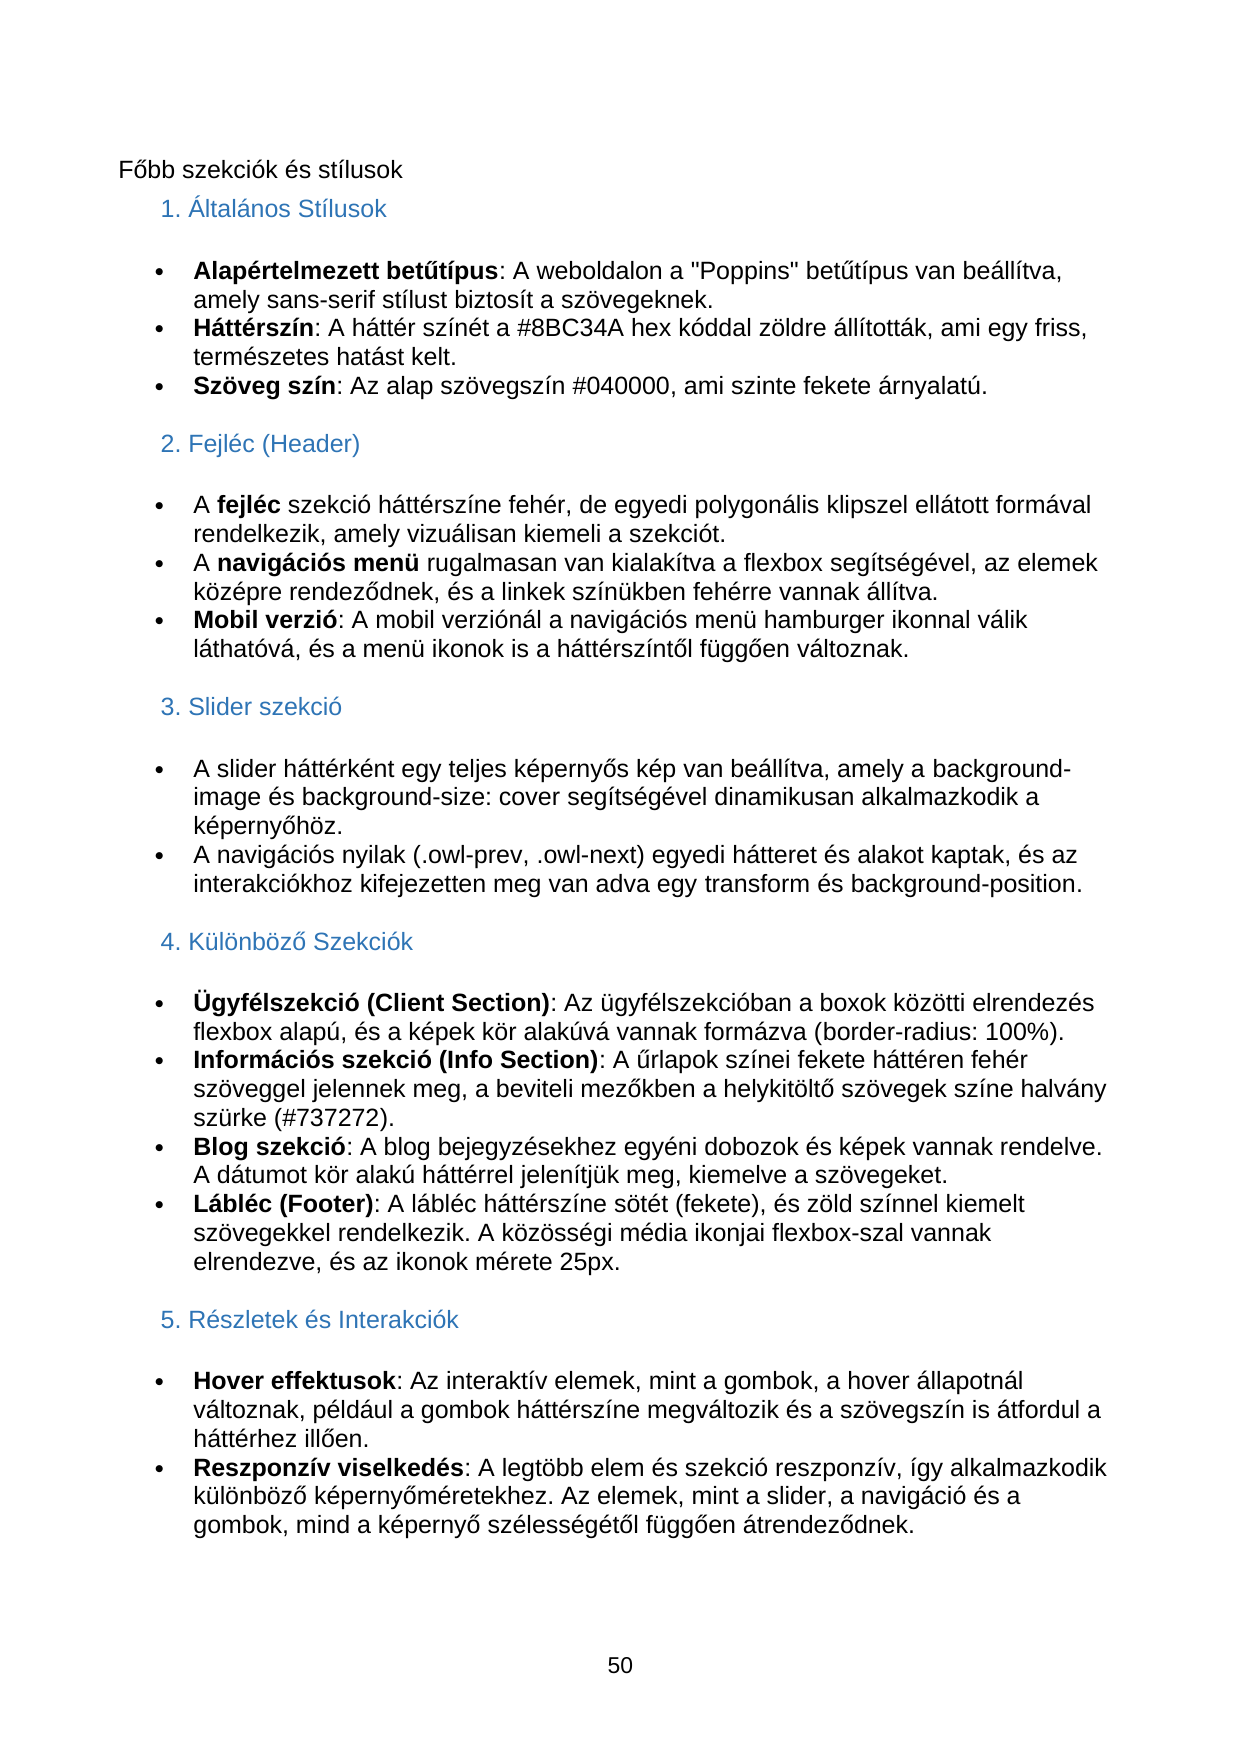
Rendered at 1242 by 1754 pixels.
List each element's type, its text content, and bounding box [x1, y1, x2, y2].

list Mobil verzió: A mobil verziónál a navigációs menü hamburger ikonnal válik láthatóvá, és a menü ikonok is a háttérszíntől függően változnak. [156, 605, 1121, 663]
list Ügyfélszekció (Client Section): Az ügyfélszekcióban a boxok közötti elrendezés flexbox alapú, és a képek kör alakúvá vannak formázva (border-radius: 100%). [156, 988, 1121, 1046]
subtitle 5. Részletek és Interakciók [160, 1305, 1121, 1333]
subtitle 2. Fejléc (Header) [160, 429, 1121, 457]
subtitle Főbb szekciók és stílusok [118, 155, 1121, 183]
subtitle 3. Slider szekció [160, 692, 1121, 721]
subtitle 4. Különböző Szekciók [160, 926, 1121, 955]
list Lábléc (Footer): A lábléc háttérszíne sötét (fekete), és zöld színnel kiemelt szövegekkel rendelkezik. A közösségi média ikonjai flexbox-szal vannak elrendezve, és az ikonok mérete 25px. [156, 1189, 1121, 1276]
list Reszponzív viselkedés: A legtöbb elem és szekció reszponzív, így alkalmazkodik különböző képernyőméretekhez. Az elemek, mint a slider, a navigáció és a gombok, mind a képernyő szélességétől függően átrendeződnek. [156, 1452, 1121, 1539]
subtitle 1. Általános Stílusok [160, 194, 1121, 223]
list Blog szekció: A blog bejegyzésekhez egyéni dobozok és képek vannak rendelve. A dátumot kör alakú háttérrel jelenítjük meg, kiemelve a szövegeket. [156, 1132, 1121, 1189]
list A navigációs menü rugalmasan van kialakítva a flexbox segítségével, az elemek középre rendeződnek, és a linkek színükben fehérre vannak állítva. [156, 548, 1121, 605]
list Alapértelmezett betűtípus: A weboldalon a "Poppins" betűtípus van beállítva, amely sans-serif stílust biztosít a szövegeknek. [156, 256, 1121, 313]
list Információs szekció (Info Section): A űrlapok színei fekete háttéren fehér szöveggel jelennek meg, a beviteli mezőkben a helykitöltő szövegek színe halvány szürke (#737272). [156, 1046, 1121, 1132]
list Szöveg szín: Az alap szövegszín #040000, ami szinte fekete árnyalatú. [156, 371, 1121, 399]
list A slider háttérként egy teljes képernyős kép van beállítva, amely a background-image és background-size: cover segítségével dinamikusan alkalmazkodik a képernyőhöz. [156, 753, 1121, 840]
list A fejléc szekció háttérszíne fehér, de egyedi polygonális klipszel ellátott formával rendelkezik, amely vizuálisan kiemeli a szekciót. [156, 490, 1121, 548]
list A navigációs nyilak (.owl-prev, .owl-next) egyedi hátteret és alakot kaptak, és az interakciókhoz kifejezetten meg van adva egy transform és background-position. [156, 840, 1121, 897]
list Hover effektusok: Az interaktív elemek, mint a gombok, a hover állapotnál változnak, például a gombok háttérszíne megváltozik és a szövegszín is átfordul a háttérhez illően. [156, 1366, 1121, 1452]
list Háttérszín: A háttér színét a #8BC34A hex kóddal zöldre állították, ami egy friss, természetes hatást kelt. [156, 313, 1121, 371]
